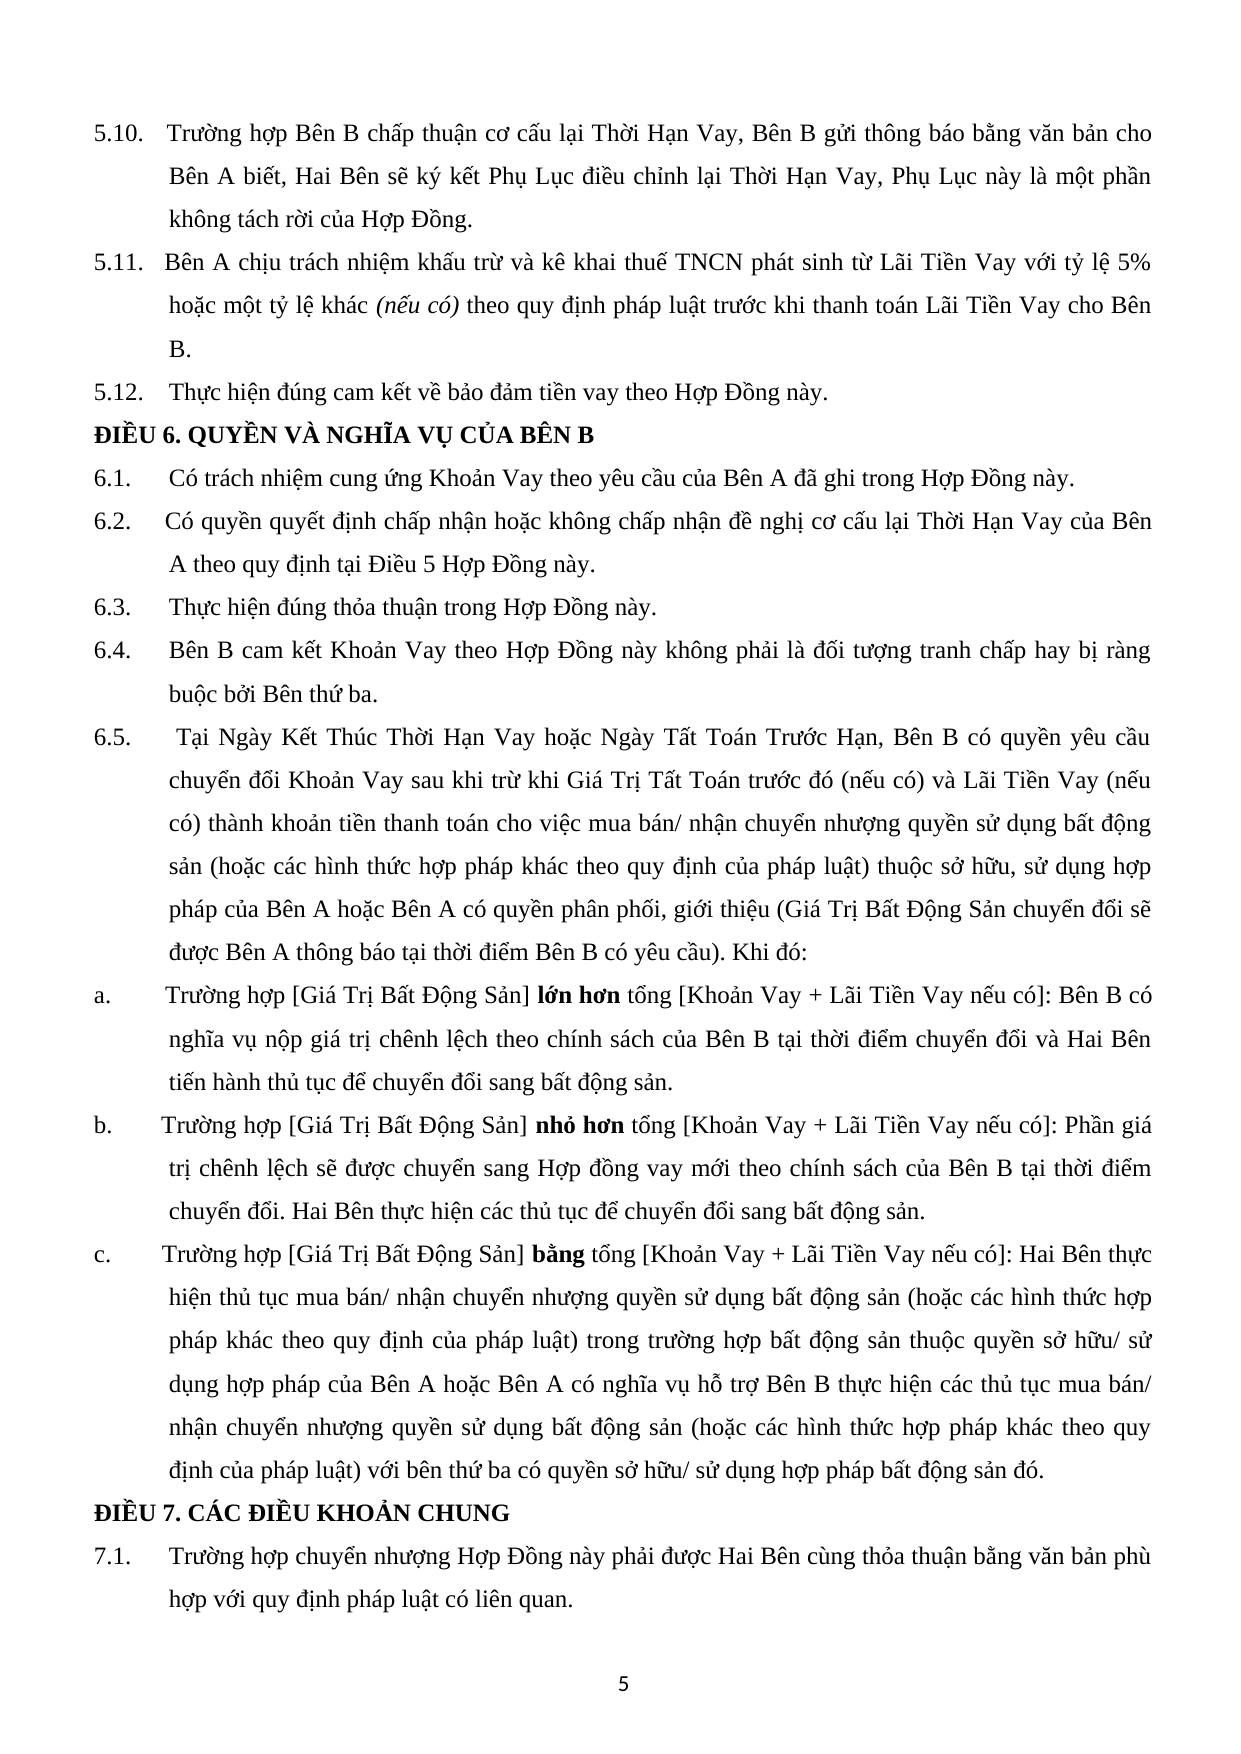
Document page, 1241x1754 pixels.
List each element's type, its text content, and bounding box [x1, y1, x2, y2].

text 7.1. Trường hợp chuyển nhượng Hợp Đồng này phải được Hai Bên cùng thỏa thuận bằng văn bản phù hợp với quy định pháp luật có liên quan. [94, 1541, 1153, 1613]
text 6.2. Có quyền quyết định chấp nhận hoặc không chấp nhận đề nghị cơ cấu lại Thời Hạn Vay của Bên A theo quy định tại Điều 5 Hợp Đồng này. [94, 506, 1153, 578]
text a. Trường hợp [Giá Trị Bất Động Sản] lớn hơn tổng [Khoản Vay + Lãi Tiền Vay nếu có]: Bên B có nghĩa vụ nộp giá trị chênh lệch theo chính sách của Bên B tại thời điểm chuyển đổi và Hai Bên tiến hành thủ tục để chuyển đổi sang bất động sản. [94, 981, 1153, 1096]
text 6.1. Có trách nhiệm cung ứng Khoản Vay theo yêu cầu của Bên A đã ghi trong Hợp Đồng này. [94, 463, 1153, 492]
text ĐIỀU 7. CÁC ĐIỀU KHOẢN CHUNG [94, 1498, 1153, 1527]
text 5.10. Trường hợp Bên B chấp thuận cơ cấu lại Thời Hạn Vay, Bên B gửi thông báo bằng văn bản cho Bên A biết, Hai Bên sẽ ký kết Phụ Lục điều chỉnh lại Thời Hạn Vay, Phụ Lục này là một phần không tách rời của Hợp Đồng. [94, 118, 1153, 233]
text c. Trường hợp [Giá Trị Bất Động Sản] bằng tổng [Khoản Vay + Lãi Tiền Vay nếu có]: Hai Bên thực hiện thủ tục mua bán/ nhận chuyển nhượng quyền sử dụng bất động sản (hoặc các hình thức hợp pháp khác theo quy định của pháp luật) trong trường hợp bất động sản thuộc quyền sở hữu/ sử dụng hợp pháp của Bên A hoặc Bên A có nghĩa vụ hỗ trợ Bên B thực hiện các thủ tục mua bán/ nhận chuyển nhượng quyền sử dụng bất động sản (hoặc các hình thức hợp pháp khác theo quy định của pháp luật) với bên thứ ba có quyền sở hữu/ sử dụng hợp pháp bất động sản đó. [94, 1239, 1153, 1484]
text ĐIỀU 6. QUYỀN VÀ NGHĨA VỤ CỦA BÊN B [94, 420, 1153, 449]
text 6.5. Tại Ngày Kết Thúc Thời Hạn Vay hoặc Ngày Tất Toán Trước Hạn, Bên B có quyền yêu cầu chuyển đổi Khoản Vay sau khi trừ khi Giá Trị Tất Toán trước đó (nếu có) và Lãi Tiền Vay (nếu có) thành khoản tiền thanh toán cho việc mua bán/ nhận chuyển nhượng quyền sử dụng bất động sản (hoặc các hình thức hợp pháp khác theo quy định của pháp luật) thuộc sở hữu, sử dụng hợp pháp của Bên A hoặc Bên A có quyền phân phối, giới thiệu (Giá Trị Bất Động Sản chuyển đổi sẽ được Bên A thông báo tại thời điểm Bên B có yêu cầu). Khi đó: [94, 722, 1153, 966]
text b. Trường hợp [Giá Trị Bất Động Sản] nhỏ hơn tổng [Khoản Vay + Lãi Tiền Vay nếu có]: Phần giá trị chênh lệch sẽ được chuyển sang Hợp đồng vay mới theo chính sách của Bên B tại thời điểm chuyển đổi. Hai Bên thực hiện các thủ tục để chuyển đổi sang bất động sản. [94, 1110, 1153, 1225]
text 5.11. Bên A chịu trách nhiệm khấu trừ và kê khai thuế TNCN phát sinh từ Lãi Tiền Vay với tỷ lệ 5% hoặc một tỷ lệ khác (nếu có) theo quy định pháp luật trước khi thanh toán Lãi Tiền Vay cho Bên B. [94, 247, 1153, 362]
text 6.3. Thực hiện đúng thỏa thuận trong Hợp Đồng này. [94, 592, 1153, 621]
text 5.12. Thực hiện đúng cam kết về bảo đảm tiền vay theo Hợp Đồng này. [94, 377, 1153, 406]
text 6.4. Bên B cam kết Khoản Vay theo Hợp Đồng này không phải là đối tượng tranh chấp hay bị ràng buộc bởi Bên thứ ba. [94, 636, 1153, 707]
